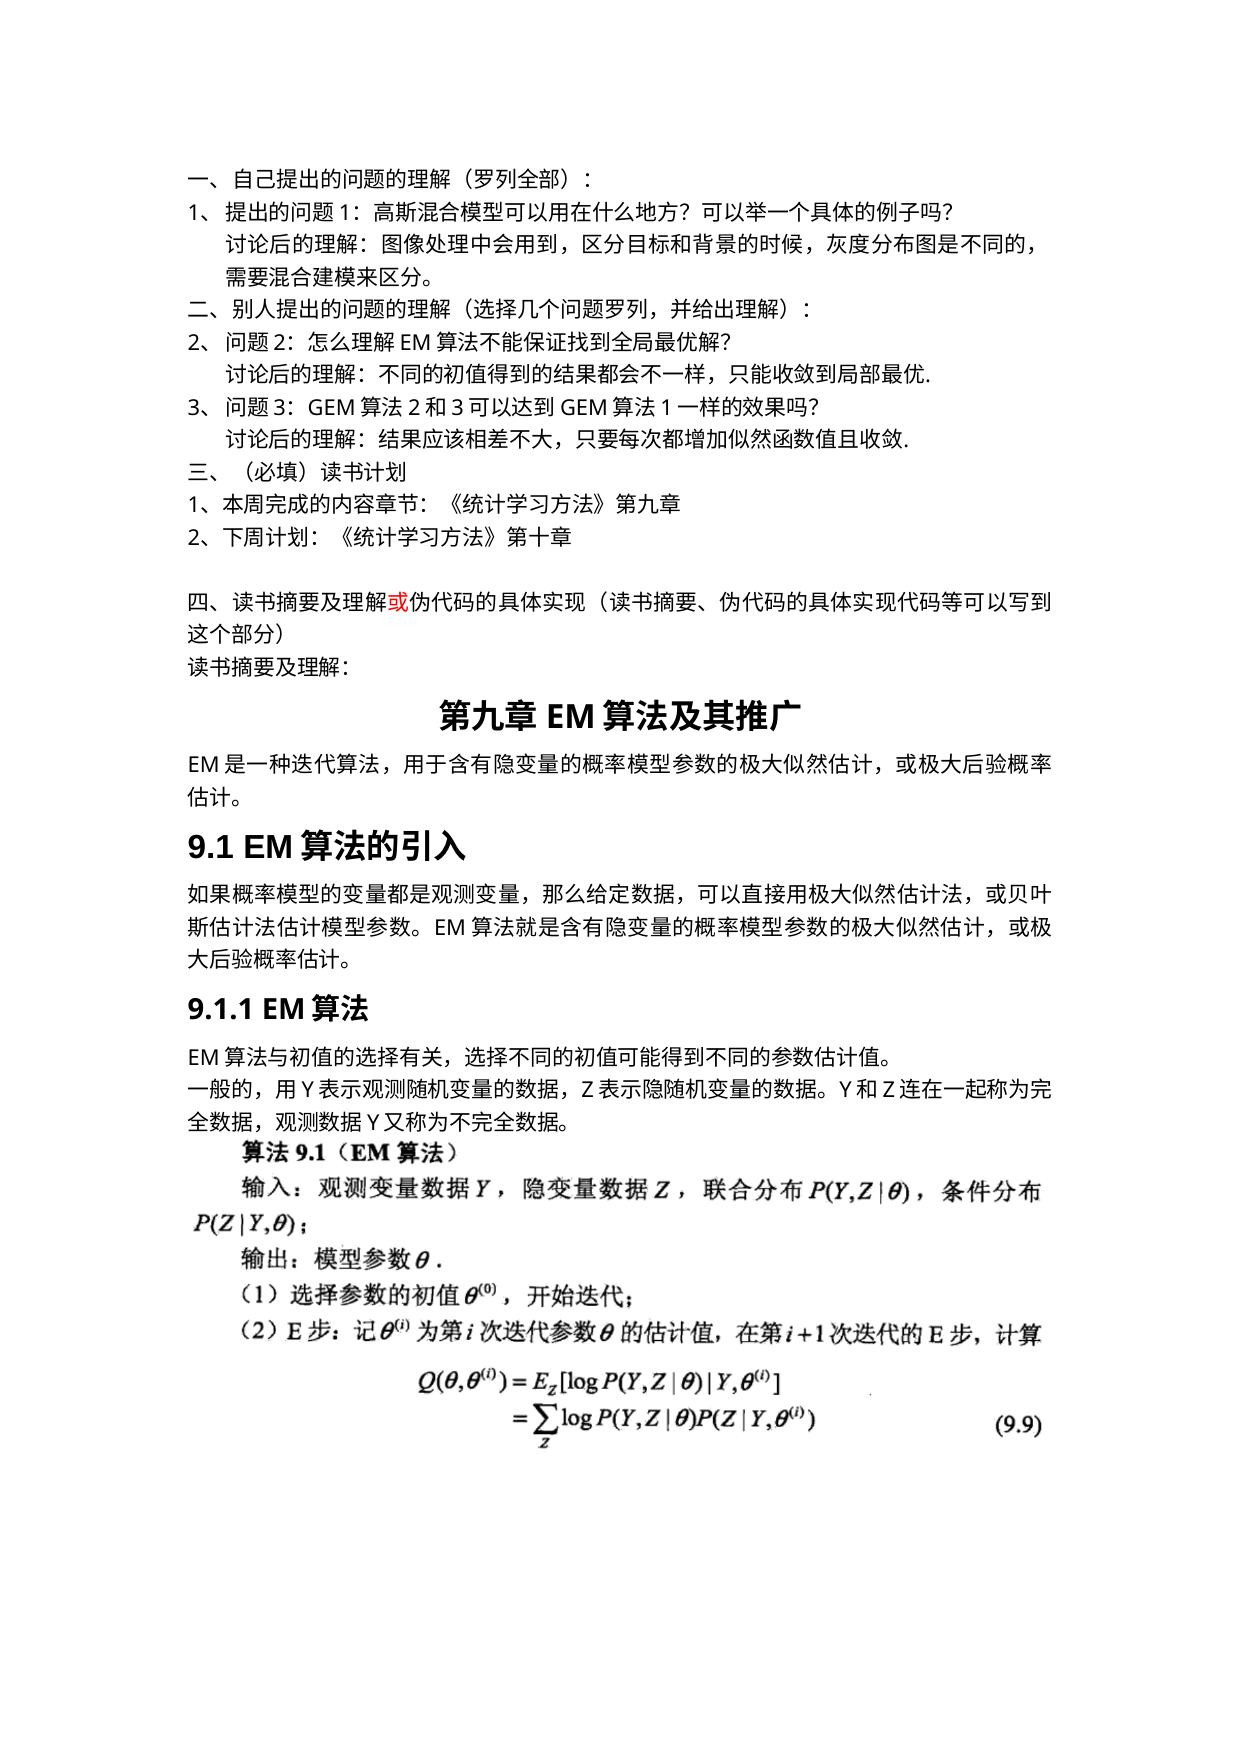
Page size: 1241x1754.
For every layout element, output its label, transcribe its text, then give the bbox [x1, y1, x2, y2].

list （必填）读书计划 [187, 454, 1053, 487]
subtitle 第九章 EM算法及其推广 [187, 682, 1053, 747]
text 一般的，用Y表示观测随机变量的数据，Z表示隐随机变量的数据。Y和Z连在一起称为完全数据，观测数据Y又称为不完全数据。 [187, 1072, 1053, 1137]
text EM算法与初值的选择有关，选择不同的初值可能得到不同的参数估计值。 [187, 1039, 1053, 1072]
text 如果概率模型的变量都是观测变量，那么给定数据，可以直接用极大似然估计法，或贝叶斯估计法估计模型参数。EM算法就是含有隐变量的概率模型参数的极大似然估计，或极大后验概率估计。 [187, 877, 1053, 974]
list 问题2：怎么理解EM算法不能保证找到全局最优解？ [187, 324, 1053, 357]
list 提出的问题1：高斯混合模型可以用在什么地方？可以举一个具体的例子吗？ 讨论后的理解：图像处理中会用到，区分目标和背景的时候，灰度分布图是不同的，需要混合建模来区分。 [187, 194, 1053, 292]
list 下周计划：《统计学习方法》第十章 [187, 519, 1053, 552]
text EM是一种迭代算法，用于含有隐变量的概率模型参数的极大似然估计，或极大后验概率估计。 [187, 747, 1053, 812]
picture [187, 1137, 1053, 1451]
list 自己提出的问题的理解（罗列全部）： [187, 162, 1053, 194]
subtitle 9.1 EM算法的引入 [187, 812, 1053, 877]
list 问题3：GEM算法2和3可以达到GEM算法1一样的效果吗？ 讨论后的理解：结果应该相差不大，只要每次都增加似然函数值且收敛. [187, 389, 1053, 454]
subtitle 9.1.1 EM算法 [187, 974, 1053, 1039]
list 本周完成的内容章节：《统计学习方法》第九章 [187, 487, 1053, 519]
list 别人提出的问题的理解（选择几个问题罗列，并给出理解）： [187, 292, 1053, 324]
text 读书摘要及理解： [187, 649, 1053, 682]
text 四、读书摘要及理解或伪代码的具体实现（读书摘要、伪代码的具体实现代码等可以写到这个部分） [187, 584, 1053, 649]
list 讨论后的理解：不同的初值得到的结果都会不一样，只能收敛到局部最优. [225, 357, 1053, 389]
